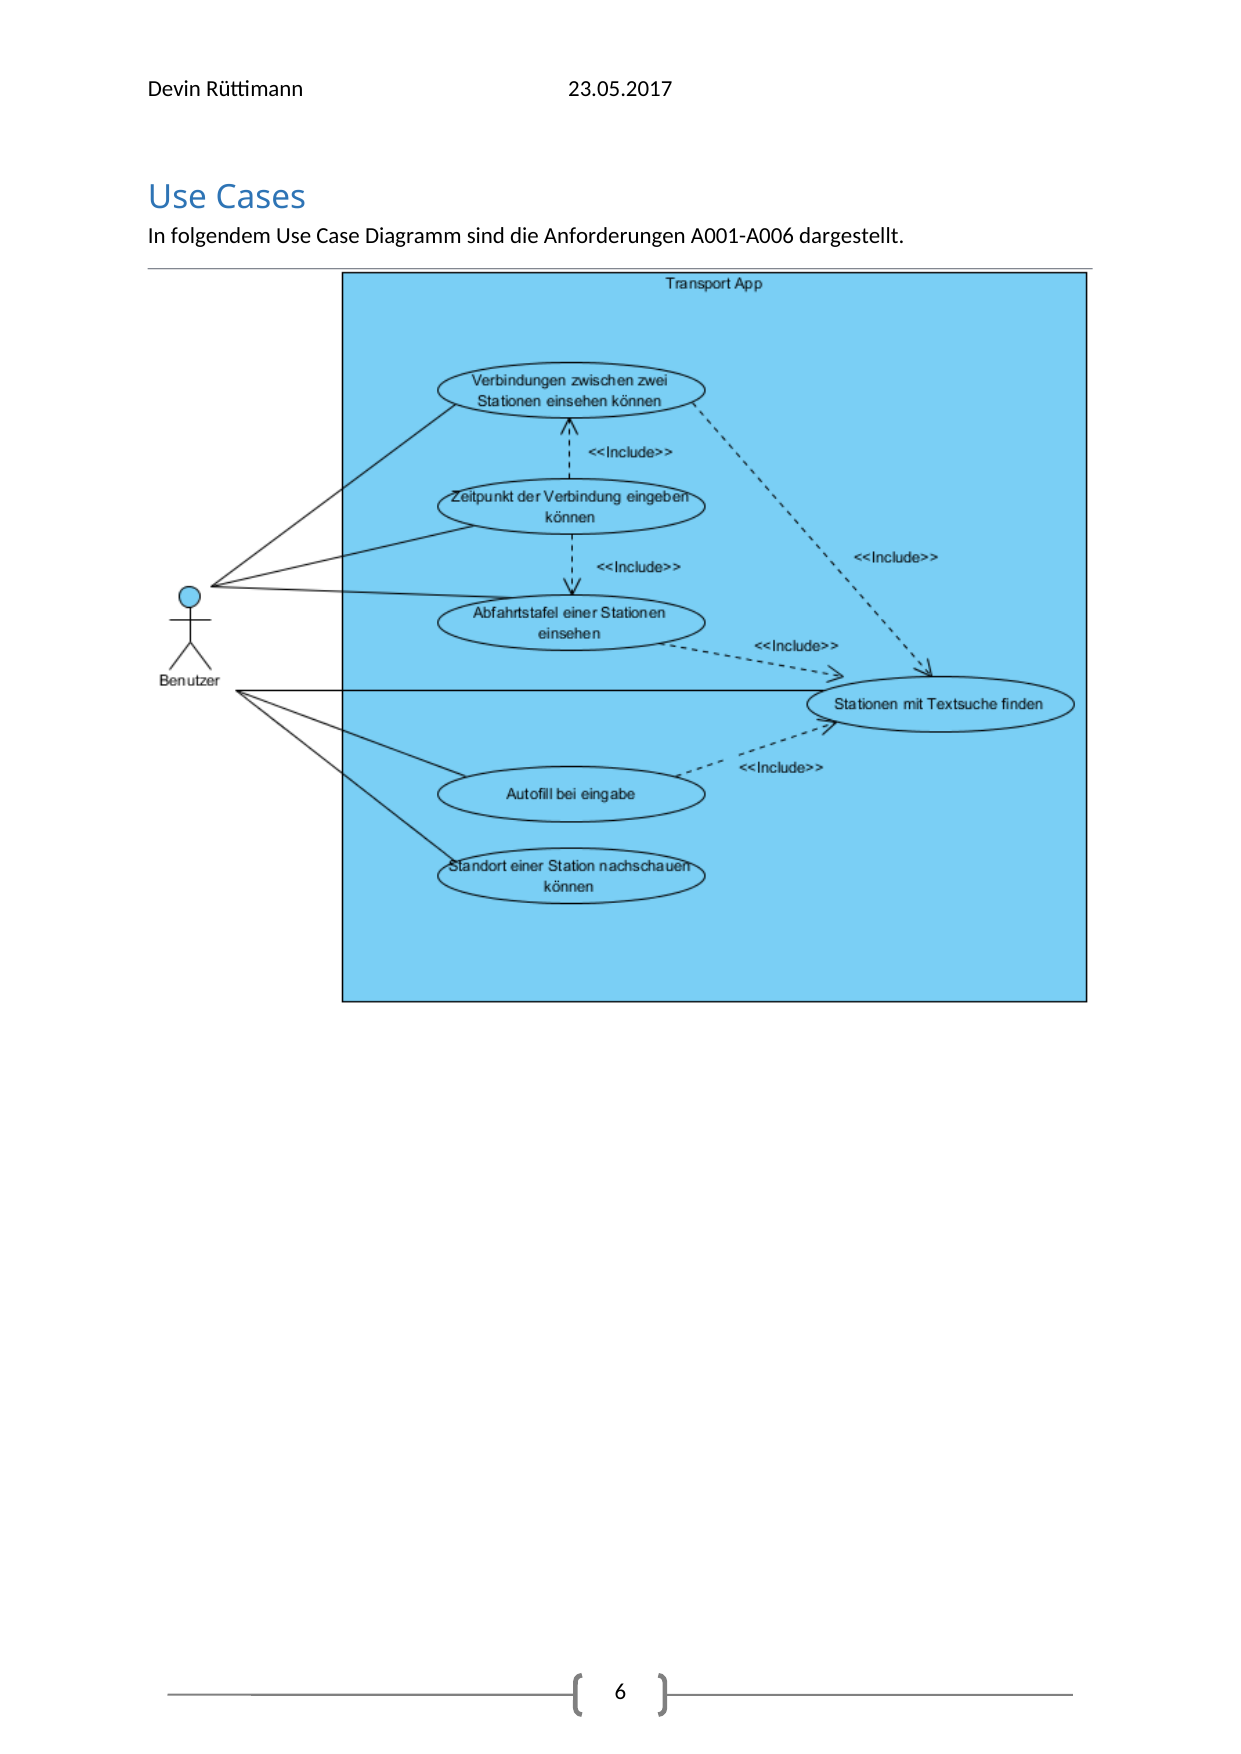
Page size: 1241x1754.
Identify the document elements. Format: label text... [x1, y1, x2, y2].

picture [147, 268, 1093, 1004]
subtitle Use Cases [148, 173, 1093, 218]
text In folgendem Use Case Diagramm sind die Anforderungen A001-A006 dargestellt. [148, 222, 1093, 249]
